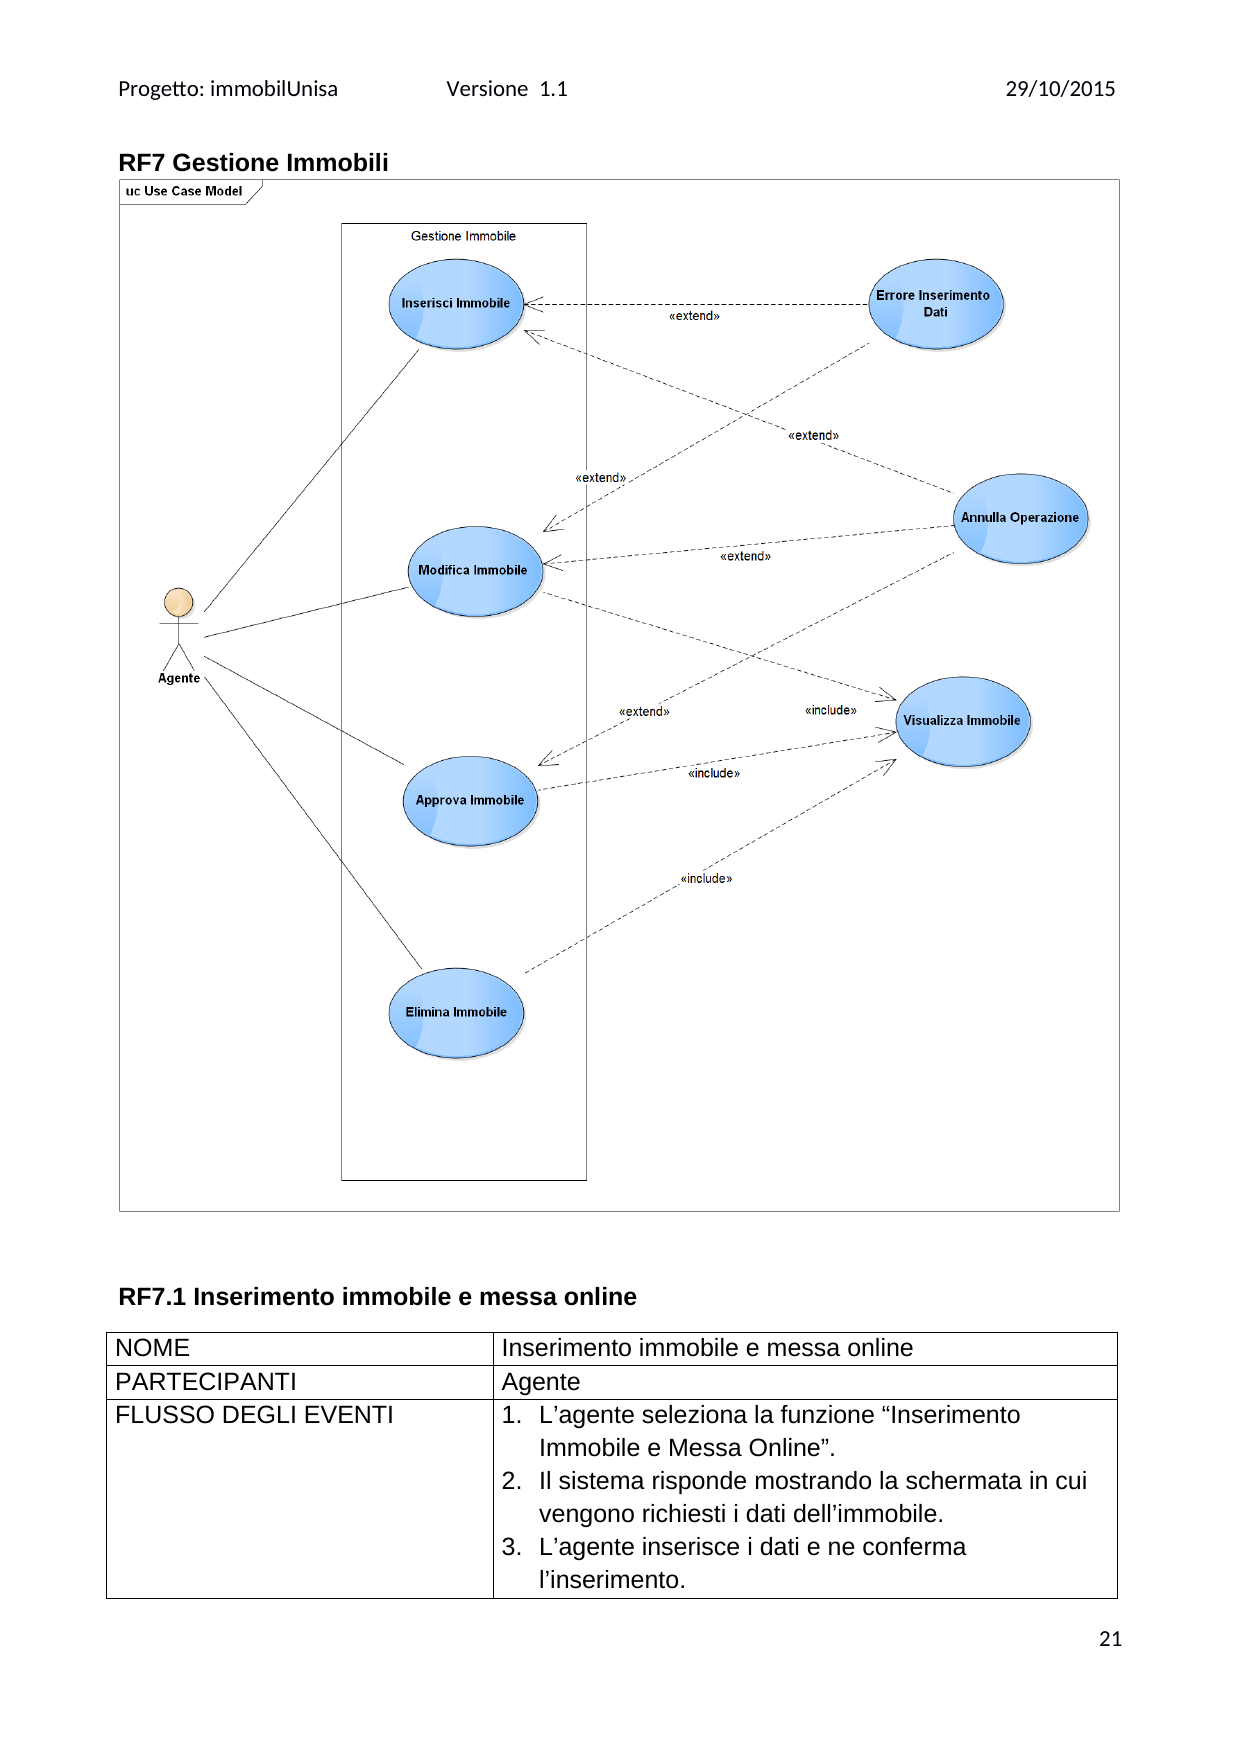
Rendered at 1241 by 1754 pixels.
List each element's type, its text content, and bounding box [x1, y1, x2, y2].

text RF7.1 Inserimento immobile e messa online [118, 1282, 1122, 1311]
table_header NOME [107, 1333, 493, 1365]
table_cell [494, 1400, 1117, 1598]
table_cell PARTECIPANTI [107, 1366, 493, 1399]
table_cell Agente [494, 1366, 1117, 1399]
subtitle RF7 Gestione Immobili [118, 148, 1122, 176]
picture [118, 178, 1120, 1212]
table_header Inserimento immobile e messa online [494, 1333, 1117, 1365]
table_cell FLUSSO DEGLI EVENTI [107, 1400, 493, 1598]
